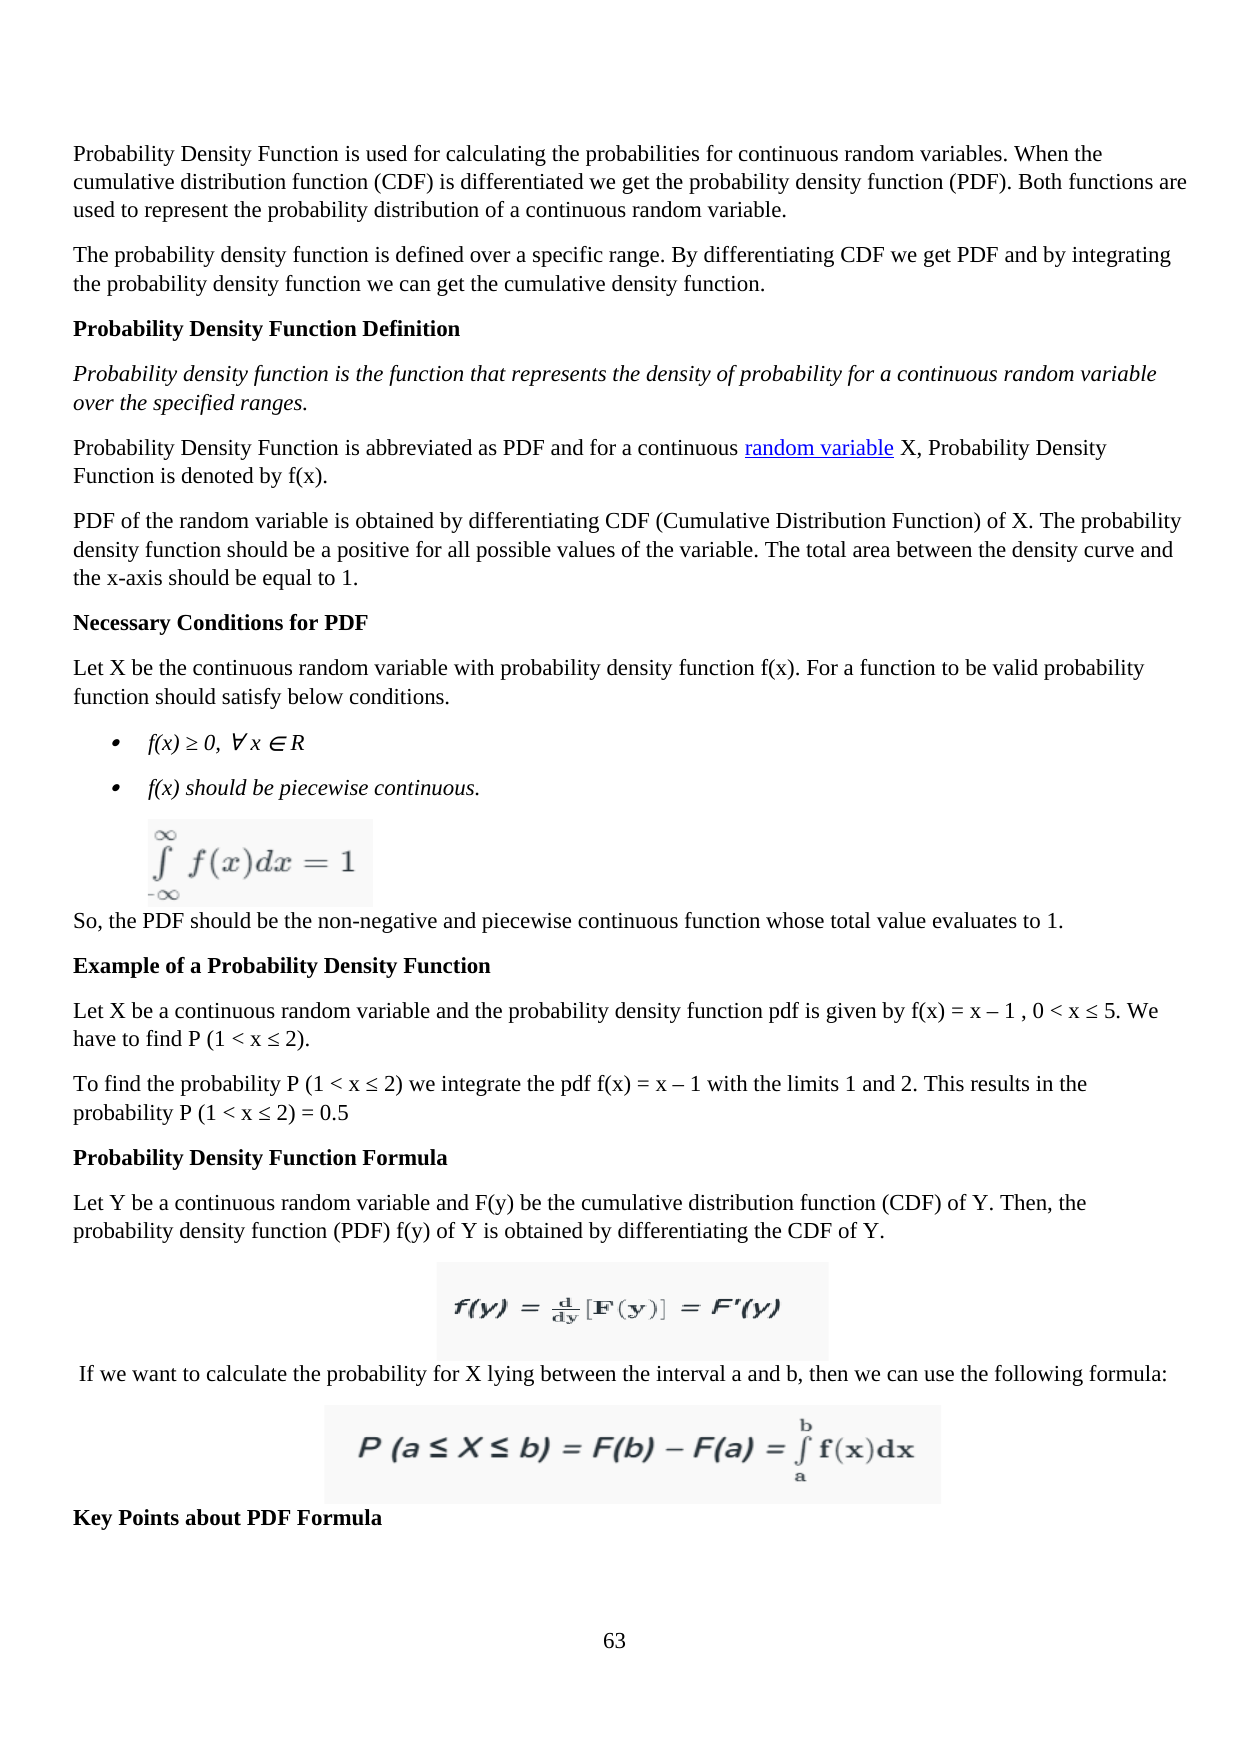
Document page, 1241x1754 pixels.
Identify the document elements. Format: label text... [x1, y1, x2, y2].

text Probability density function is the function that represents the density of probability for a continuous random variable over the specified ranges. [73, 360, 1192, 415]
text Let Y be a continuous random variable and F(y) be the cumulative distribution function (CDF) of Y. Then, the probability density function (PDF) f(y) of Y is obtained by differentiating the CDF of Y. [73, 1189, 1192, 1244]
text Probability Density Function is used for calculating the probabilities for continuous random variables. When the cumulative distribution function (CDF) is differentiated we get the probability density function (PDF). Both functions are used to represent the probability distribution of a continuous random variable. [73, 139, 1192, 223]
text Key Points about PDF Formula [73, 1504, 1192, 1530]
text PDF of the random variable is obtained by differentiating CDF (Cumulative Distribution Function) of X. The probability density function should be a positive for all possible values of the variable. The total area between the density curve and the x-axis should be equal to 1. [73, 507, 1192, 591]
picture [324, 1405, 942, 1504]
picture [436, 1262, 829, 1361]
text Example of a Probability Density Function [73, 952, 1192, 978]
text Let X be a continuous random variable and the probability density function pdf is given by f(x) = x – 1 , 0 < x ≤ 5. We have to find P (1 < x ≤ 2). [73, 997, 1192, 1052]
text The probability density function is defined over a specific range. By differentiating CDF we get PDF and by integrating the probability density function we can get the cumulative density function. [73, 242, 1192, 296]
text If we want to calculate the probability for X lying between the interval a and b, then we can use the following formula: [73, 1360, 1192, 1386]
text Necessary Conditions for PDF [73, 609, 1192, 636]
list f(x) should be piecewise continuous. [110, 774, 1192, 801]
text Probability Density Function is abbreviated as PDF and for a continuous random variable X, Probability Density Function is denoted by f(x). [73, 434, 1192, 488]
text Let X be the continuous random variable with probability density function f(x). For a function to be valid probability function should satisfy below conditions. [73, 654, 1192, 709]
text Probability Density Function Formula [73, 1144, 1192, 1170]
text Probability Density Function Definition [73, 315, 1192, 341]
picture [147, 819, 373, 907]
text To find the probability P (1 < x ≤ 2) we integrate the pdf f(x) = x – 1 with the limits 1 and 2. This results in the probability P (1 < x ≤ 2) = 0.5 [73, 1070, 1192, 1125]
text So, the PDF should be the non-negative and piecewise continuous function whose total value evaluates to 1. [73, 907, 1192, 933]
list f(x) ≥ 0, ∀ x ∈ R [110, 728, 1192, 756]
